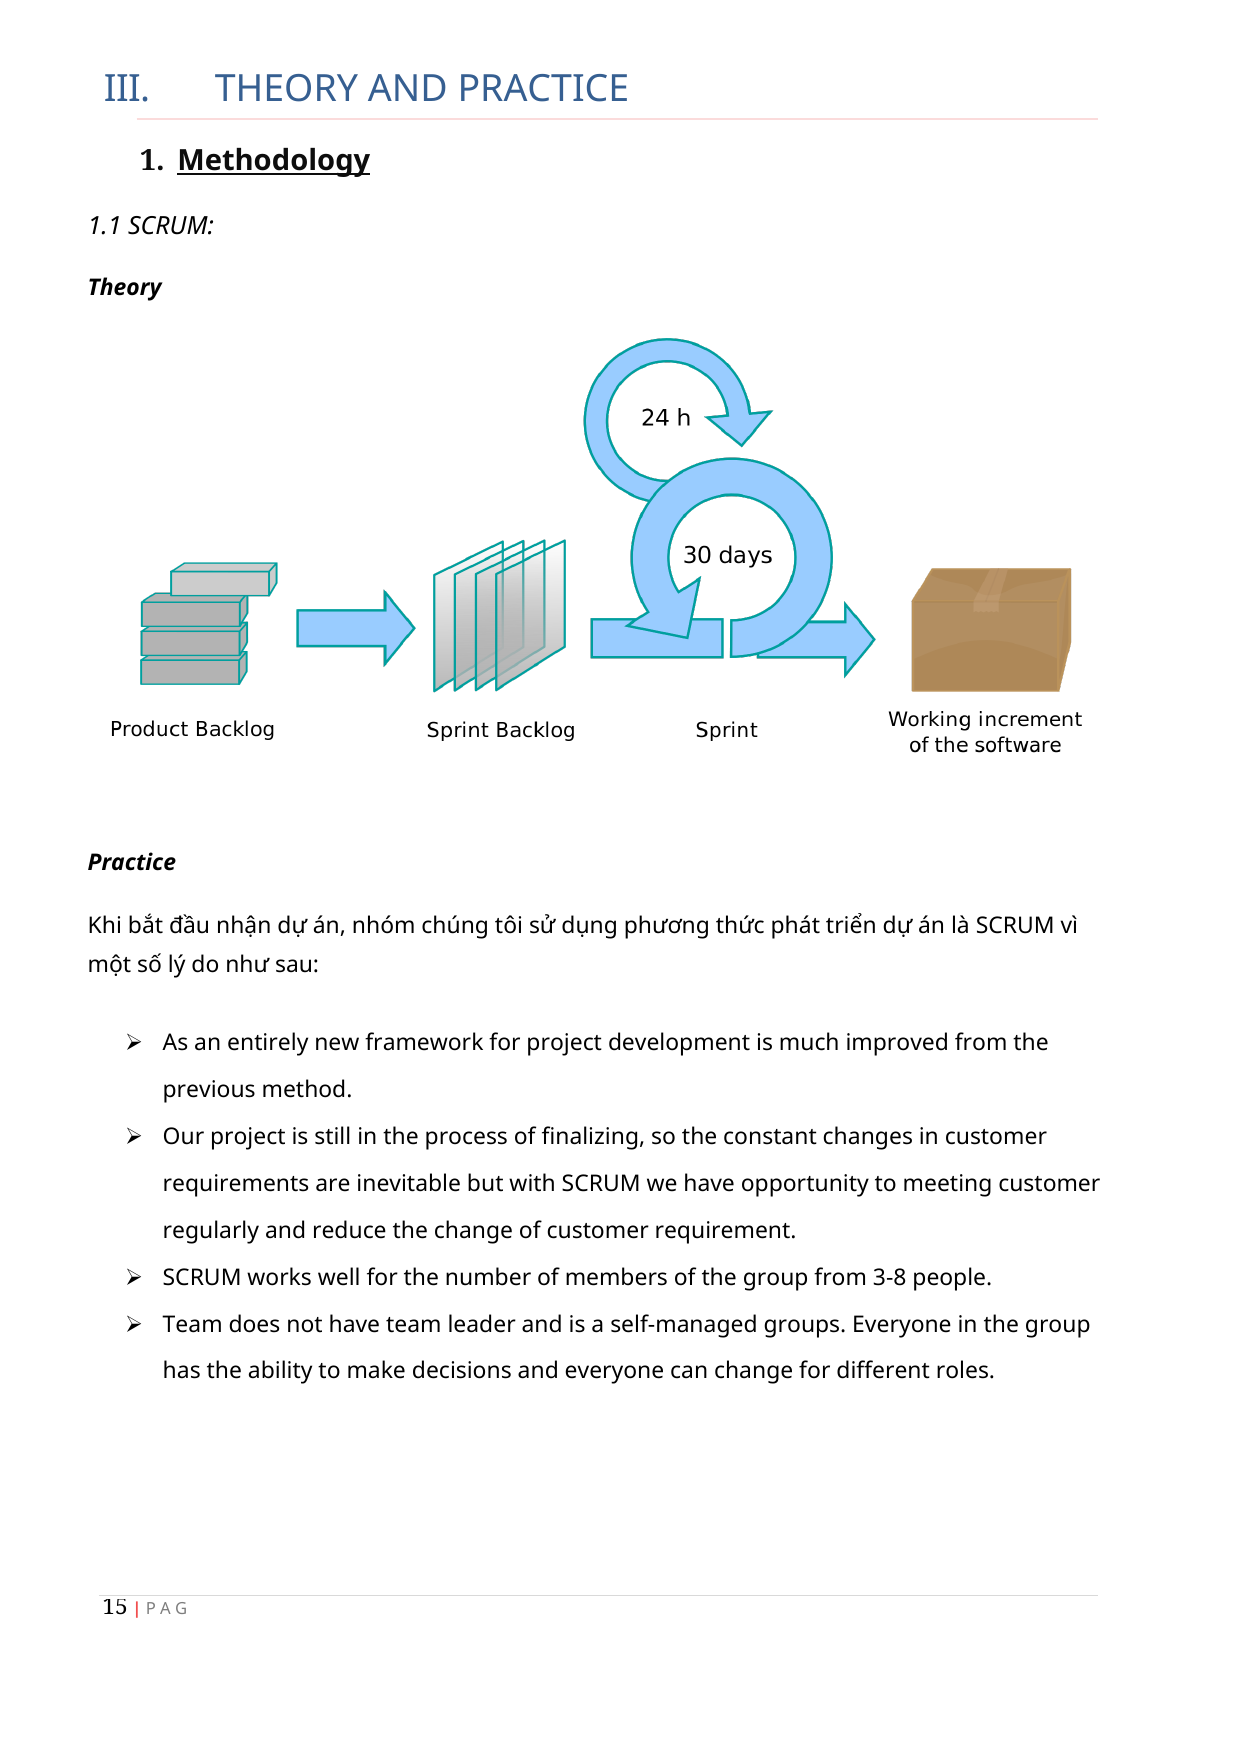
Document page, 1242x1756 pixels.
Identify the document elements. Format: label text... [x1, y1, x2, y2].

text Khi bắt đầu nhận dự án, nhóm chúng tôi sử dụng phương thức phát triển dự án là SCRUM vì một số lý do như sau: [87, 909, 1110, 979]
list Team does not have team leader and is a self-managed groups. Everyone in the group has the ability to make decisions and everyone can change for different roles. [125, 1308, 1110, 1386]
text Practice [87, 846, 1110, 877]
subtitle Methodology [139, 139, 1110, 179]
list Our project is still in the process of finalizing, so the constant changes in customer requirements are inevitable but with SCRUM we have opportunity to meeting customer regularly and reduce the change of customer requirement. [125, 1120, 1110, 1245]
list As an entirely new framework for project development is much improved from the previous method. [125, 1026, 1110, 1104]
list SCRUM works well for the number of members of the group from 3-8 people. [125, 1261, 1110, 1292]
text 1.1 SCRUM: [87, 208, 1110, 242]
list THEORY AND PRACTICE [104, 61, 1110, 112]
text Theory [87, 271, 1110, 302]
picture [87, 302, 1111, 814]
